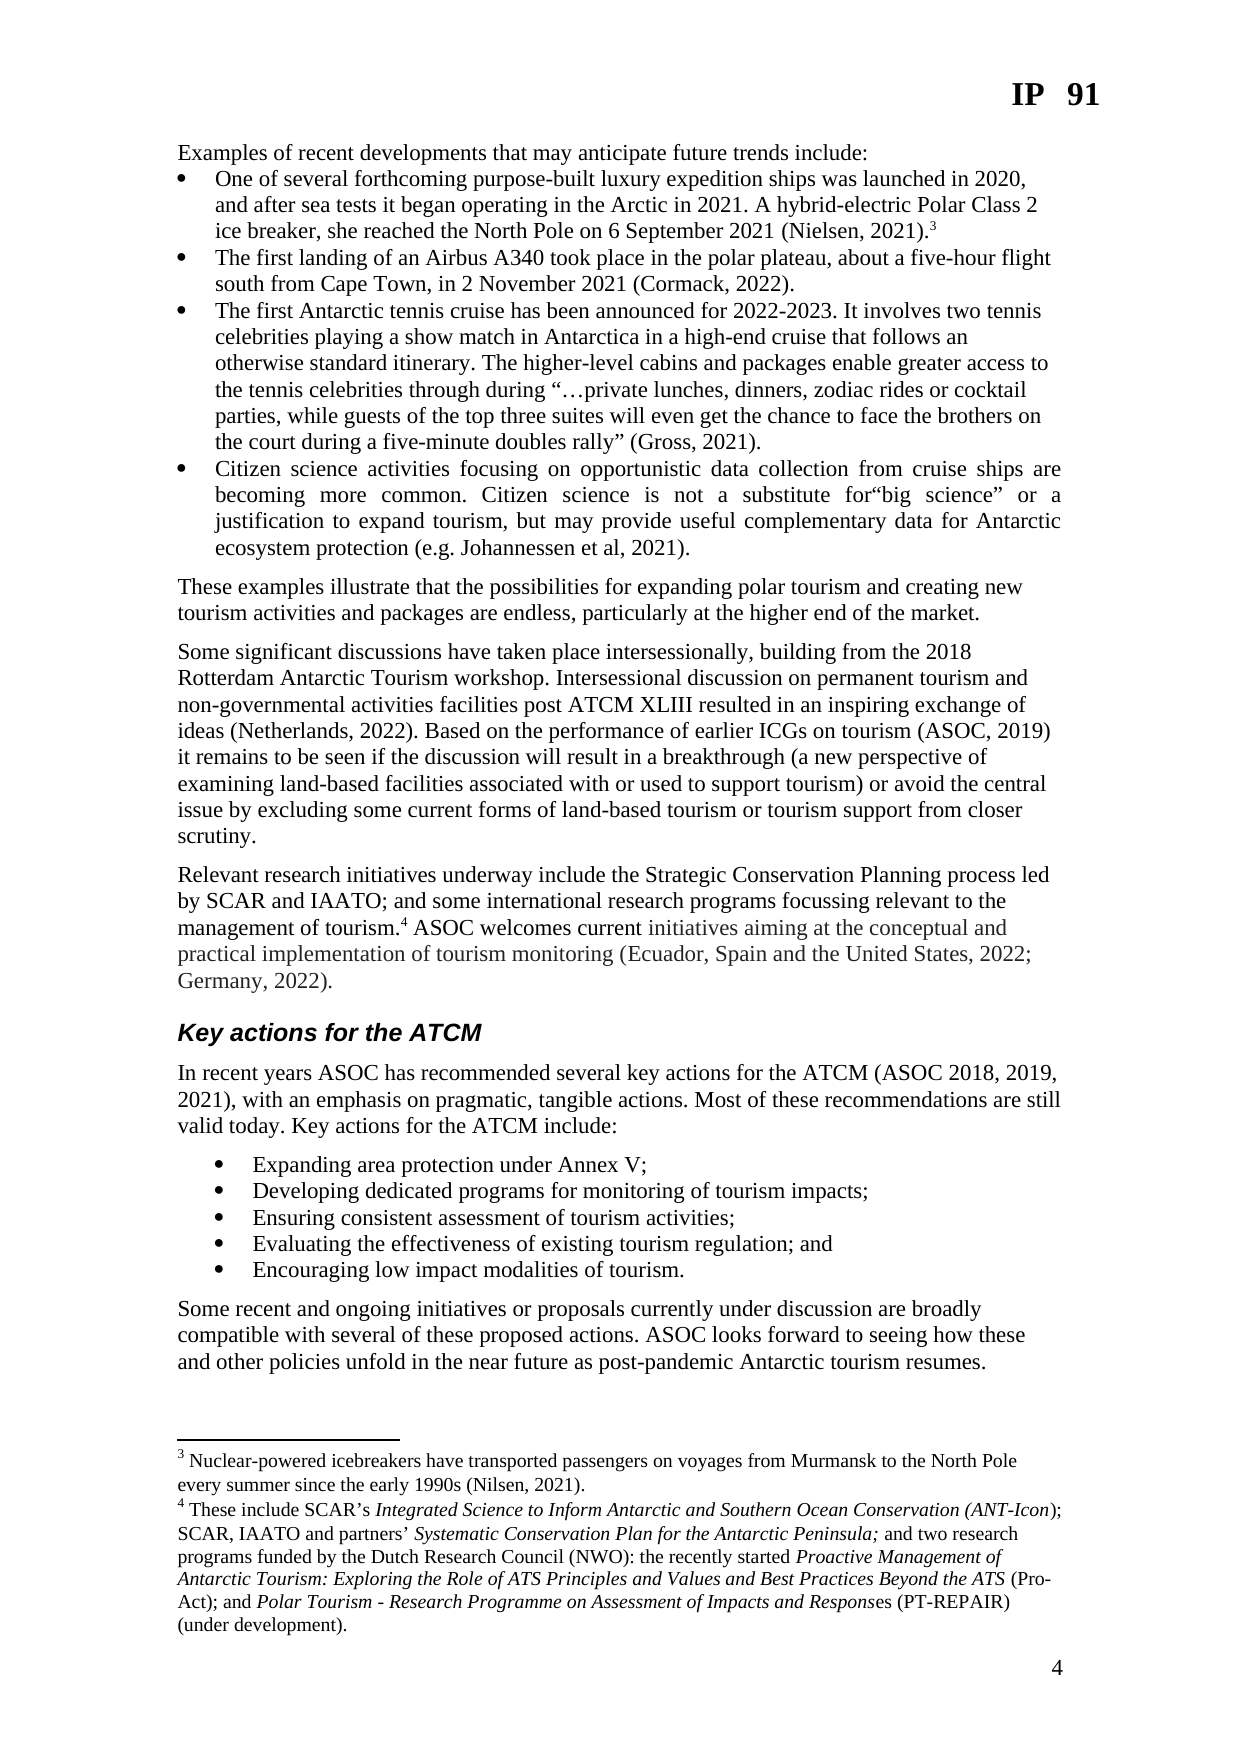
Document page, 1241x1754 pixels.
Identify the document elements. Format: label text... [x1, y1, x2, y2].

list Citizen science activities focusing on opportunistic data collection from cruise ships are becoming more common. Citizen science is not a substitute for“big science” or a justification to expand tourism, but may provide useful complementary data for Antarctic ecosystem protection (e.g. Johannessen et al, 2021). [177, 455, 1063, 560]
text Key actions for the ATCM [177, 1018, 1063, 1047]
text Some significant discussions have taken place intersessionally, building from the 2018 Rotterdam Antarctic Tourism workshop. Intersessional discussion on permanent tourism and non-governmental activities facilities post ATCM XLIII resulted in an inspiring exchange of ideas (Netherlands, 2022). Based on the performance of earlier ICGs on tourism (ASOC, 2019) it remains to be seen if the discussion will result in a breakthrough (a new perspective of examining land-based facilities associated with or used to support tourism) or avoid the central issue by excluding some current forms of land-based tourism or tourism support from closer scrutiny. [177, 638, 1063, 849]
text Relevant research initiatives underway include the Strategic Conservation Planning process led by SCAR and IAATO; and some international research programs focussing relevant to the management of tourism. ASOC welcomes current initiatives aiming at the conceptual and practical implementation of tourism monitoring (Ecuador, Spain and the United States, 2022; Germany, 2022). [177, 861, 1063, 993]
list Developing dedicated programs for monitoring of tourism impacts; [215, 1177, 1063, 1203]
list Ensuring consistent assessment of tourism activities; [215, 1203, 1063, 1230]
text These examples illustrate that the possibilities for expanding polar tourism and creating new tourism activities and packages are endless, particularly at the higher end of the market. [177, 573, 1063, 625]
list The first landing of an Airbus A340 took place in the polar plateau, about a five-hour flight south from Cape Town, in 2 November 2021 (Cormack, 2022). [177, 244, 1063, 297]
text Some recent and ongoing initiatives or proposals currently under discussion are broadly compatible with several of these proposed actions. ASOC looks forward to seeing how these and other policies unfold in the near future as post-pandemic Antarctic tourism resumes. [177, 1295, 1063, 1374]
list Encouraging low impact modalities of tourism. [215, 1256, 1063, 1283]
list Evaluating the effectiveness of existing tourism regulation; and [215, 1230, 1063, 1256]
text In recent years ASOC has recommended several key actions for the ATCM (ASOC 2018, 2019, 2021), with an emphasis on pragmatic, tangible actions. Most of these recommendations are still valid today. Key actions for the ATCM include: [177, 1059, 1063, 1138]
list Expanding area protection under Annex V; [215, 1151, 1063, 1177]
text Examples of recent developments that may anticipate future trends include: [177, 138, 1063, 165]
list The first Antarctic tennis cruise has been announced for 2022-2023. It involves two tennis celebrities playing a show match in Antarctica in a high-end cruise that follows an otherwise standard itinerary. The higher-level cabins and packages enable greater access to the tennis celebrities through during “…private lunches, dinners, zodiac rides or cocktail parties, while guests of the top three suites will even get the chance to face the brothers on the court during a five-minute doubles rally” (Gross, 2021). [177, 297, 1063, 455]
list One of several forthcoming purpose-built luxury expedition ships was launched in 2020, and after sea tests it began operating in the Arctic in 2021. A hybrid-electric Polar Class 2 ice breaker, she reached the North Pole on 6 September 2021 (Nielsen, 2021). [177, 165, 1063, 244]
